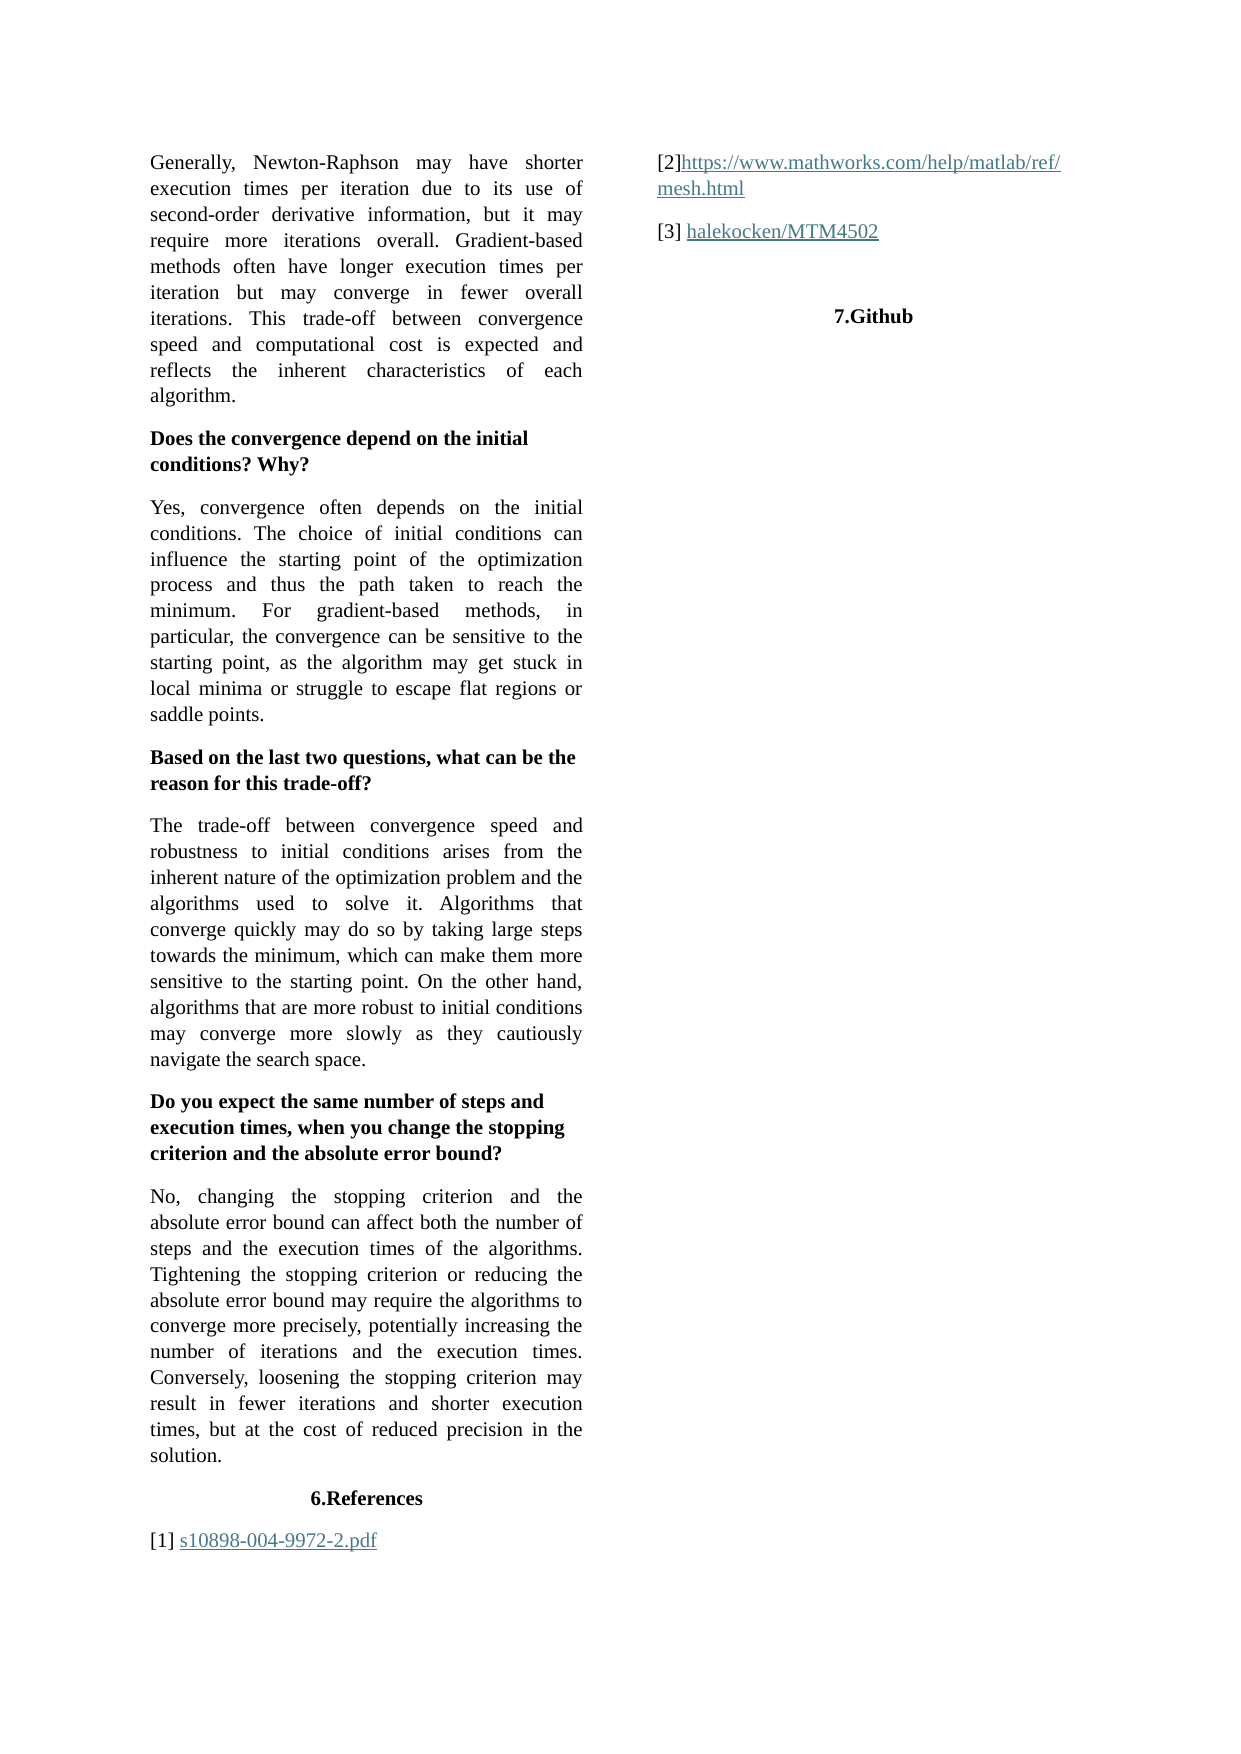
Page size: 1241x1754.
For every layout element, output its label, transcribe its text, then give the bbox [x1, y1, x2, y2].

text 7.Github [657, 304, 1090, 328]
text [2]https://www.mathworks.com/help/matlab/ref/mesh.html [657, 150, 1090, 200]
text Does the convergence depend on the initial conditions? Why? [150, 426, 583, 476]
text [1] s10898-004-9972-2.pdf [150, 1528, 583, 1552]
text No, changing the stopping criterion and the absolute error bound can affect both the number of steps and the execution times of the algorithms. Tightening the stopping criterion or reducing the absolute error bound may require the algorithms to converge more precisely, potentially increasing the number of iterations and the execution times. Conversely, loosening the stopping criterion may result in fewer iterations and shorter execution times, but at the cost of reduced precision in the solution. [150, 1184, 583, 1467]
text The trade-off between convergence speed and robustness to initial conditions arises from the inherent nature of the optimization problem and the algorithms used to solve it. Algorithms that converge quickly may do so by taking large steps towards the minimum, which can make them more sensitive to the starting point. On the other hand, algorithms that are more robust to initial conditions may converge more slowly as they cautiously navigate the search space. [150, 813, 583, 1071]
text Do you expect the same number of steps and execution times, when you change the stopping criterion and the absolute error bound? [150, 1089, 583, 1165]
text 6.References [150, 1486, 583, 1510]
text Yes, convergence often depends on the initial conditions. The choice of initial conditions can influence the starting point of the optimization process and thus the path taken to reach the minimum. For gradient-based methods, in particular, the convergence can be sensitive to the starting point, as the algorithm may get stuck in local minima or struggle to escape flat regions or saddle points. [150, 494, 583, 726]
text [3] halekocken/MTM4502 [657, 218, 1090, 243]
text Based on the last two questions, what can be the reason for this trade-off? [150, 745, 583, 795]
